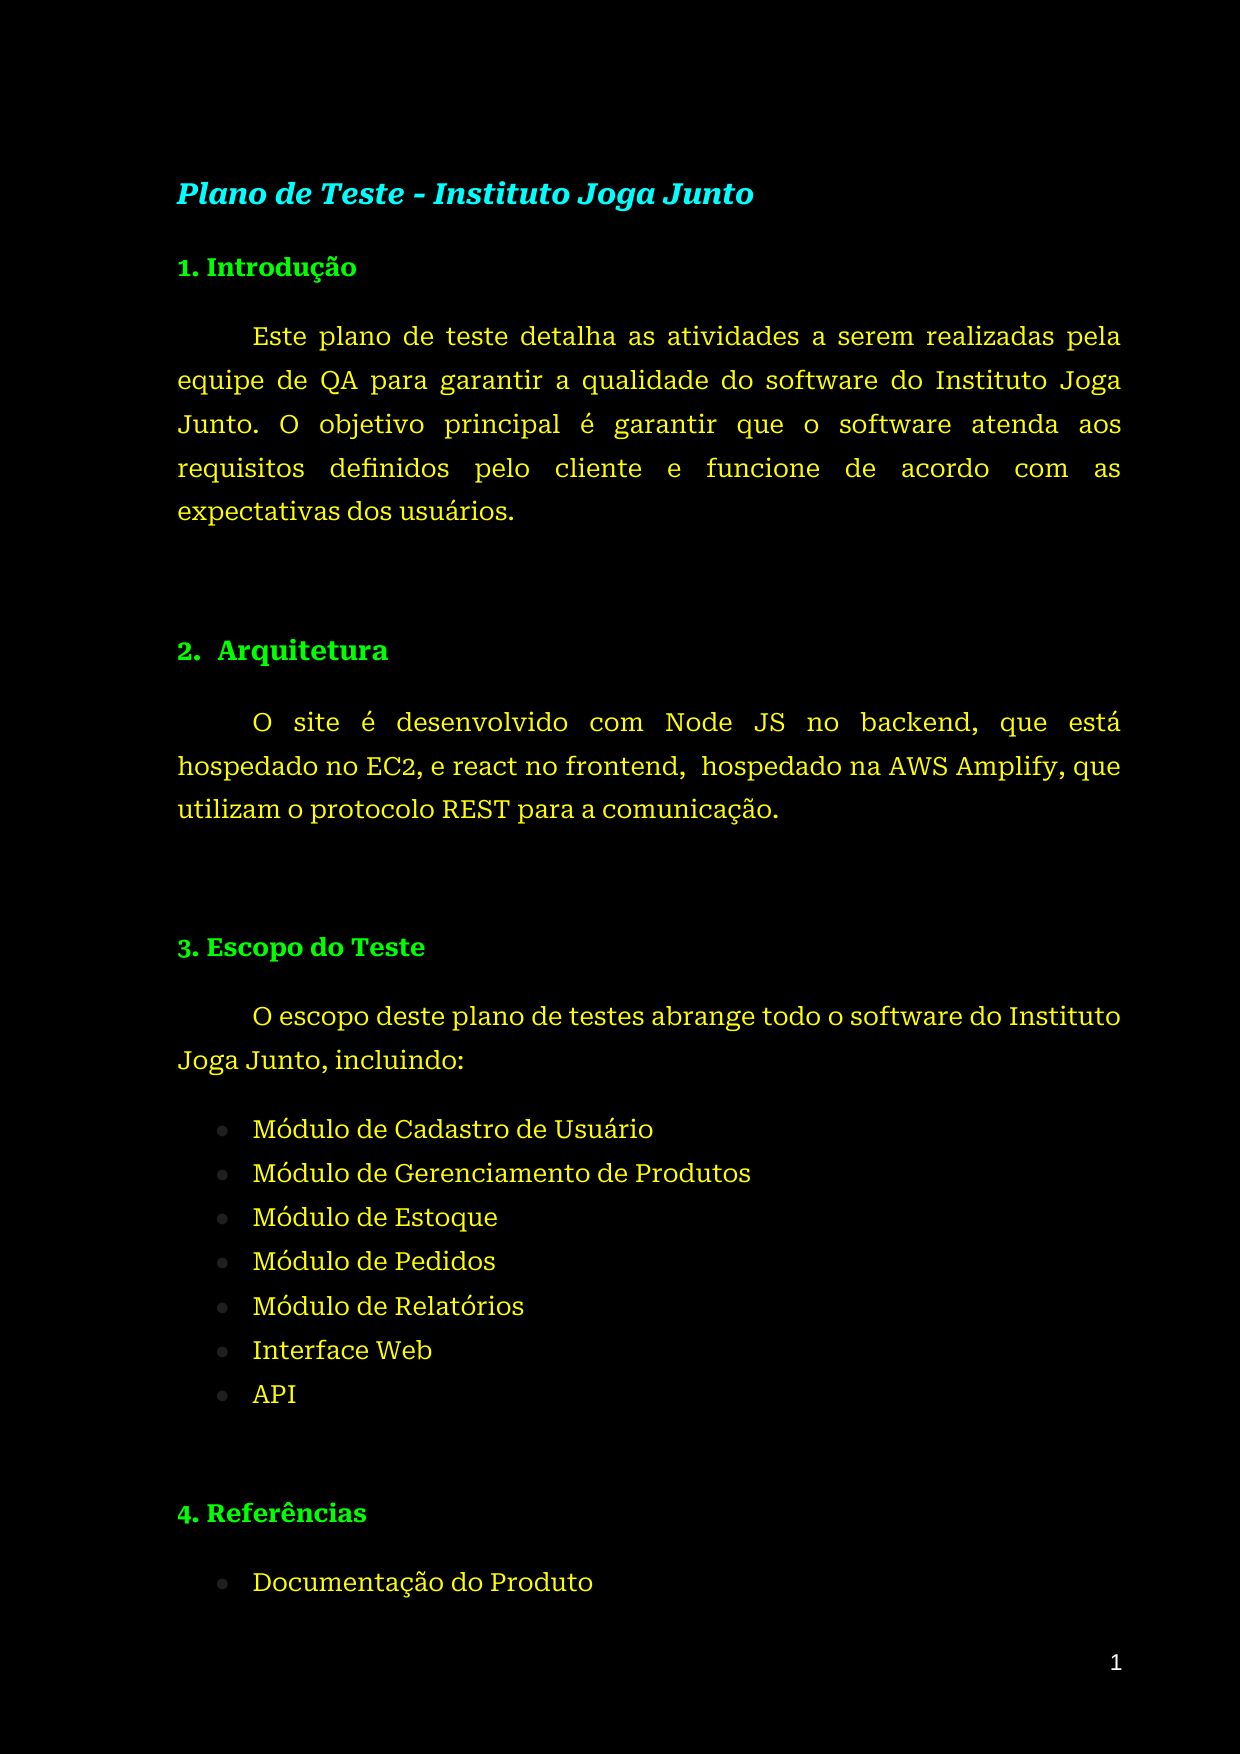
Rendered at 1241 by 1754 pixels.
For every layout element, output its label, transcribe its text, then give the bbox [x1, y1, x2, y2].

list API [214, 1380, 1122, 1409]
text 3. Escopo do Teste [177, 933, 1122, 963]
list Interface Web [214, 1336, 1122, 1365]
text 4. Referências [177, 1499, 1122, 1528]
text O site é desenvolvido com Node JS no backend, que está hospedado no EC2, e react no frontend, hospedado na AWS Amplify, que utilizam o protocolo REST para a comunicação. [177, 708, 1122, 825]
list Módulo de Cadastro de Usuário [214, 1115, 1122, 1144]
text O escopo deste plano de testes abrange todo o software do Instituto Joga Junto, incluindo: [177, 1002, 1122, 1075]
list Módulo de Relatórios [214, 1292, 1122, 1321]
list Módulo de Estoque [214, 1203, 1122, 1233]
subtitle Plano de Teste - Instituto Joga Junto [177, 177, 1122, 211]
list Documentação do Produto [214, 1568, 1122, 1597]
list Módulo de Pedidos [214, 1247, 1122, 1277]
text 1. Introdução [177, 253, 1122, 283]
text Este plano de teste detalha as atividades a serem realizadas pela equipe de QA para garantir a qualidade do software do Instituto Joga Junto. O objetivo principal é garantir que o software atenda aos requisitos definidos pelo cliente e funcione de acordo com as expectativas dos usuários. [177, 322, 1122, 527]
list Módulo de Gerenciamento de Produtos [214, 1159, 1122, 1188]
text 2. Arquitetura [177, 635, 1122, 667]
